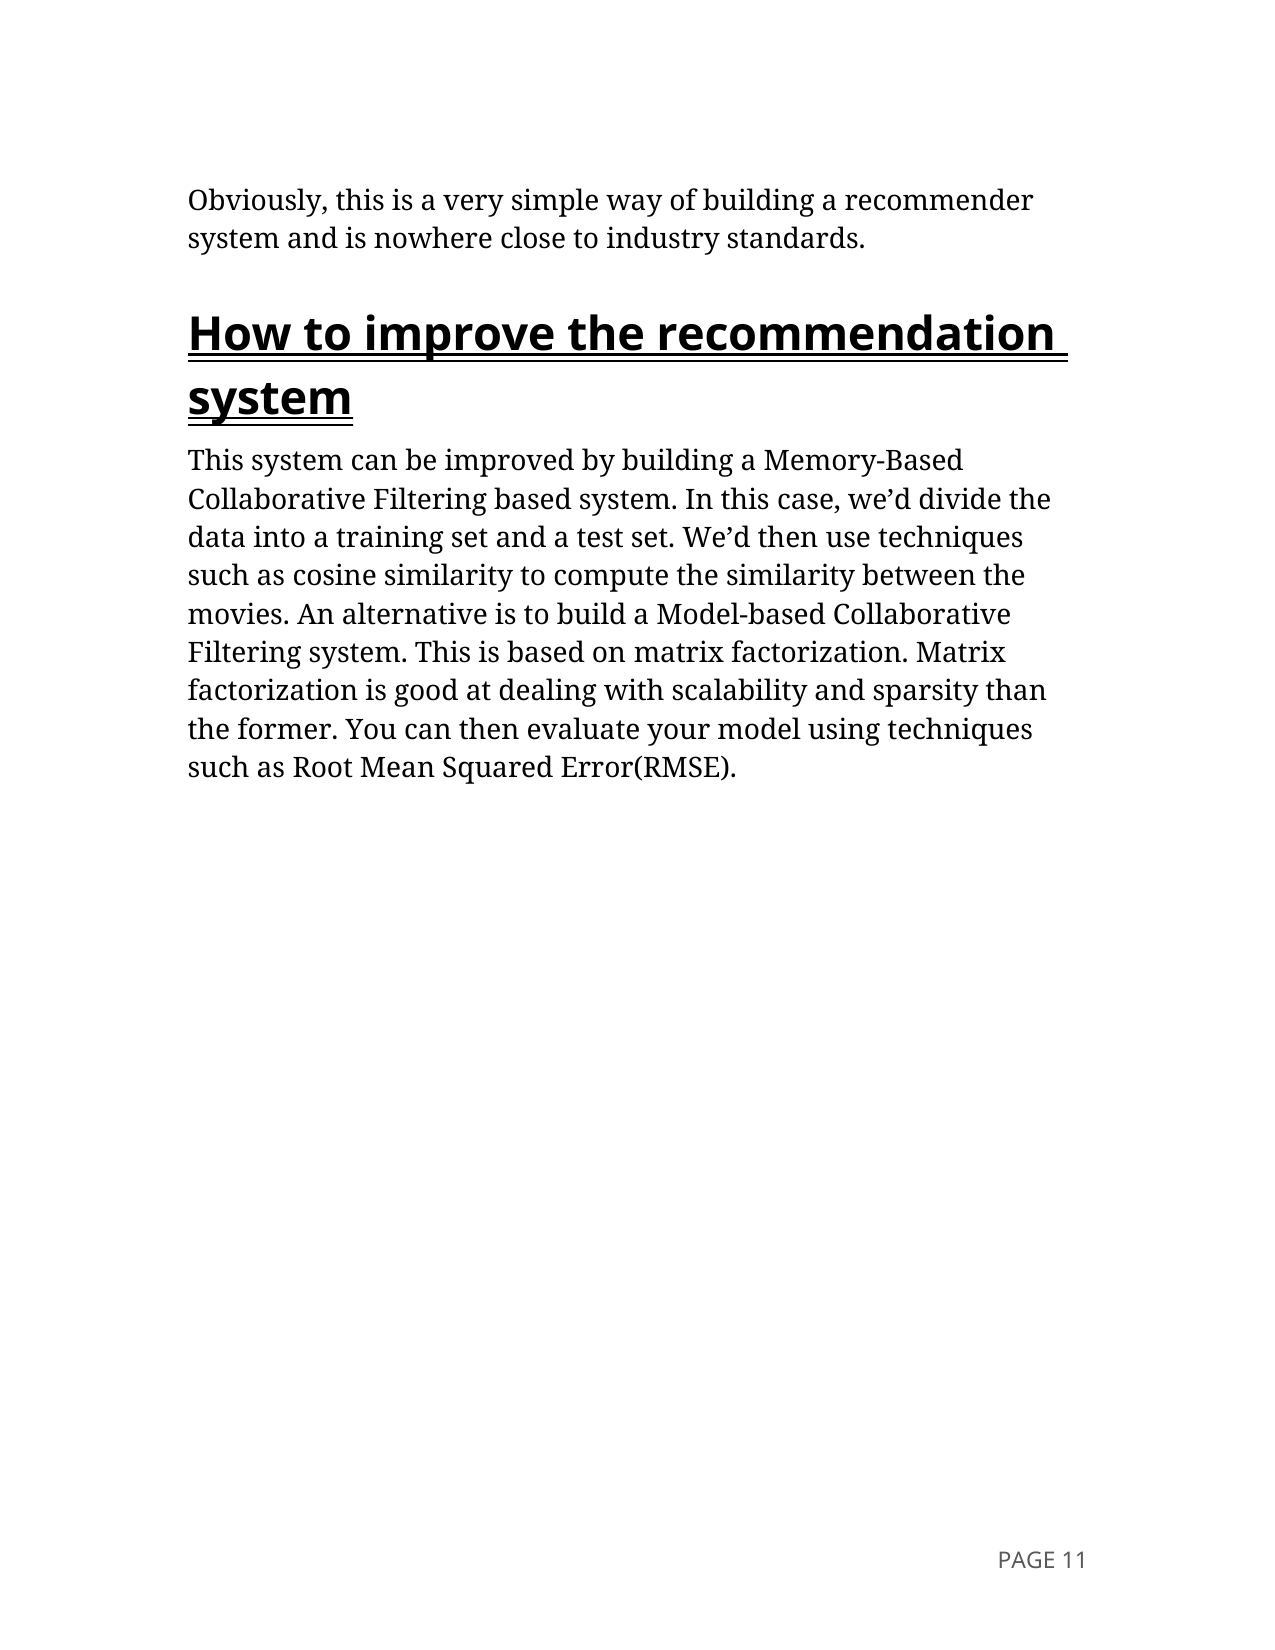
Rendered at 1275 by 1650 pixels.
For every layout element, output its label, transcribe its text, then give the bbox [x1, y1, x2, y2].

text Obviously, this is a very simple way of building a recommender system and is nowhere close to industry standards. [187, 180, 1087, 257]
text How to improve the recommendation system [187, 300, 1087, 428]
text This system can be improved by building a Memory-Based Collaborative Filtering based system. In this case, we’d divide the data into a training set and a test set. We’d then use techniques such as cosine similarity to compute the similarity between the movies. An alternative is to build a Model-based Collaborative Filtering system. This is based on matrix factorization. Matrix factorization is good at dealing with scalability and sparsity than the former. You can then evaluate your model using techniques such as Root Mean Squared Error(RMSE). [187, 441, 1087, 786]
